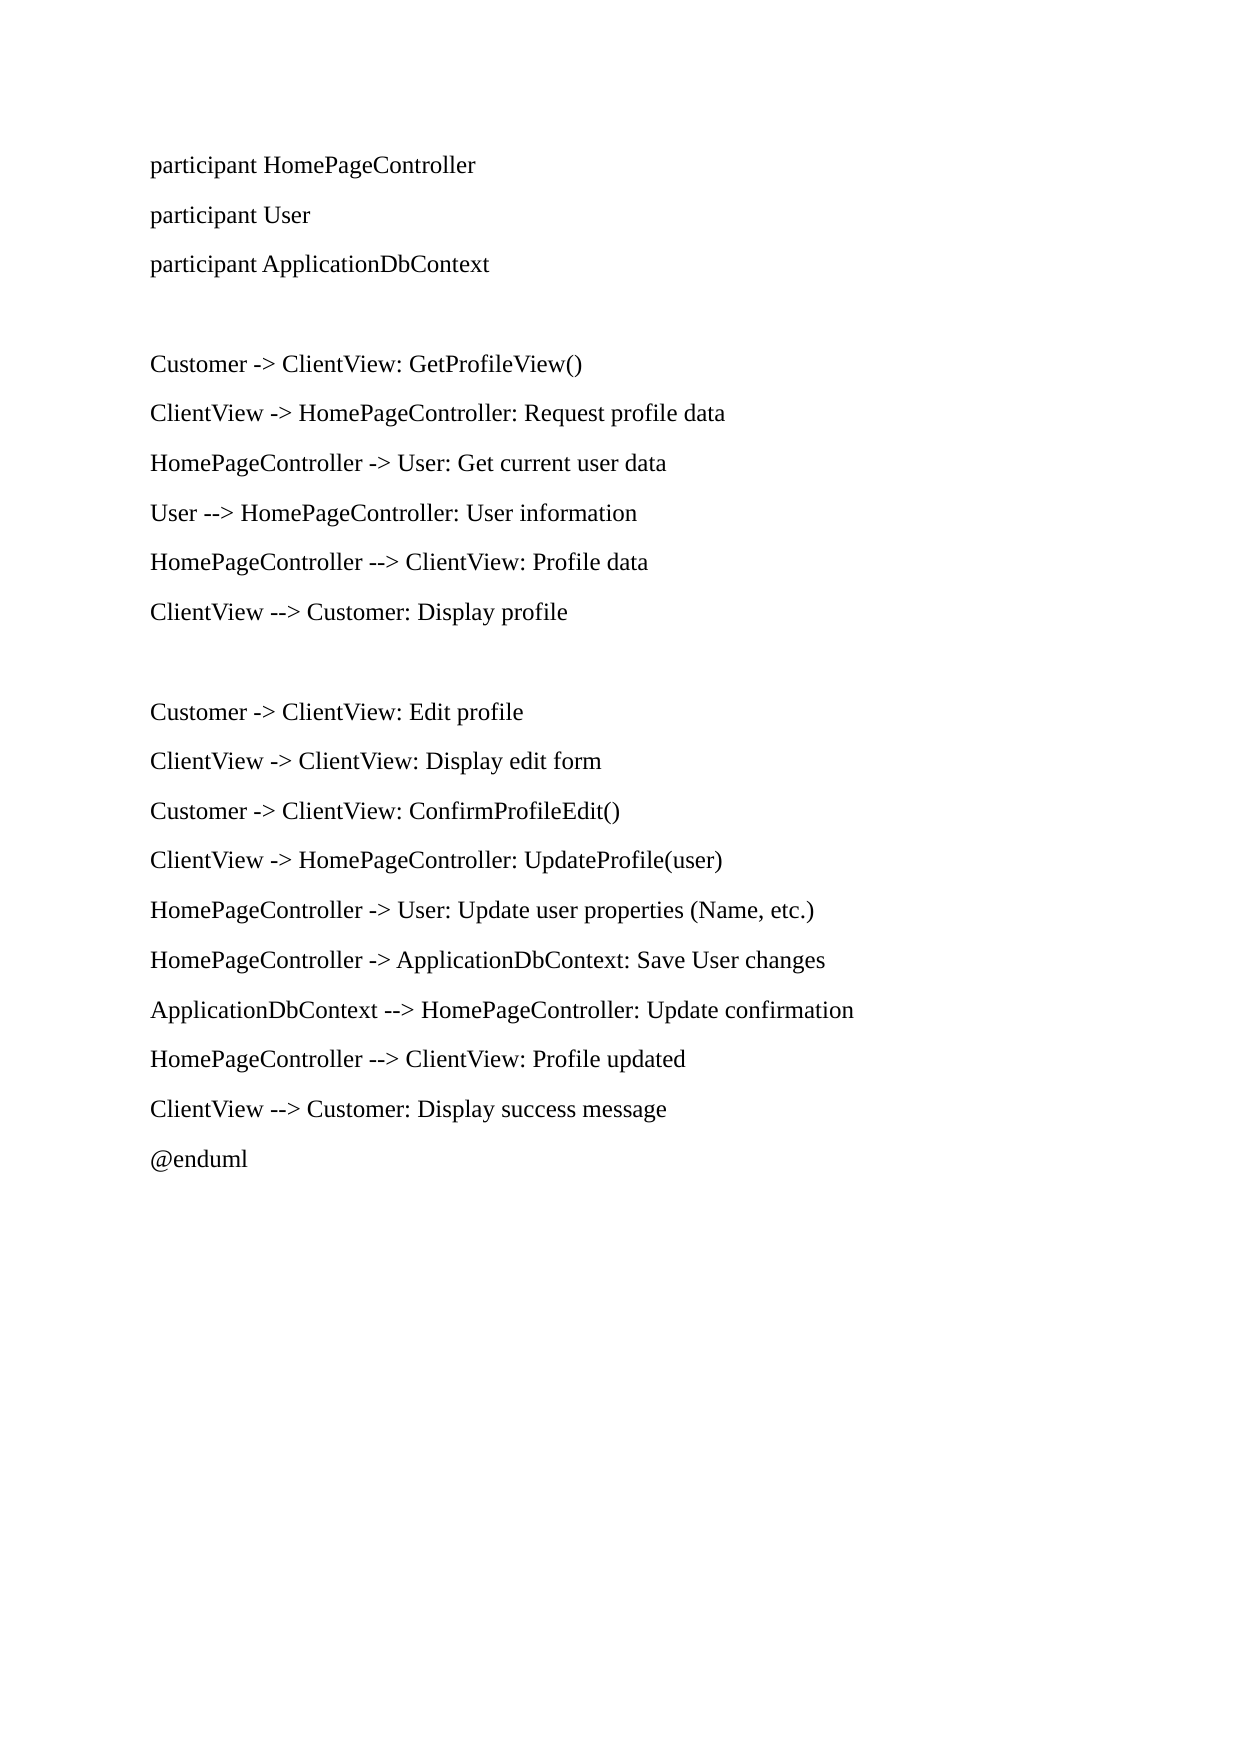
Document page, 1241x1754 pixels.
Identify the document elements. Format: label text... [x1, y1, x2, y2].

text participant HomePageController [150, 150, 1090, 179]
text HomePageController --> ClientView: Profile data [150, 547, 1090, 576]
text Customer -> ClientView: Edit profile [150, 697, 1090, 725]
text User --> HomePageController: User information [150, 498, 1090, 527]
text participant User [150, 200, 1090, 228]
text ClientView -> ClientView: Display edit form [150, 746, 1090, 775]
text ClientView -> HomePageController: Request profile data [150, 398, 1090, 427]
text ClientView -> HomePageController: UpdateProfile(user) [150, 846, 1090, 874]
text ApplicationDbContext --> HomePageController: Update confirmation [150, 995, 1090, 1023]
text HomePageController --> ClientView: Profile updated [150, 1044, 1090, 1073]
text Customer -> ClientView: GetProfileView() [150, 349, 1090, 377]
text HomePageController -> ApplicationDbContext: Save User changes [150, 945, 1090, 974]
text ClientView --> Customer: Display success message [150, 1094, 1090, 1123]
text Customer -> ClientView: ConfirmProfileEdit() [150, 796, 1090, 825]
text @enduml [150, 1144, 1090, 1172]
text HomePageController -> User: Update user properties (Name, etc.) [150, 895, 1090, 924]
text participant ApplicationDbContext [150, 249, 1090, 278]
text ClientView --> Customer: Display profile [150, 597, 1090, 626]
text HomePageController -> User: Get current user data [150, 448, 1090, 477]
